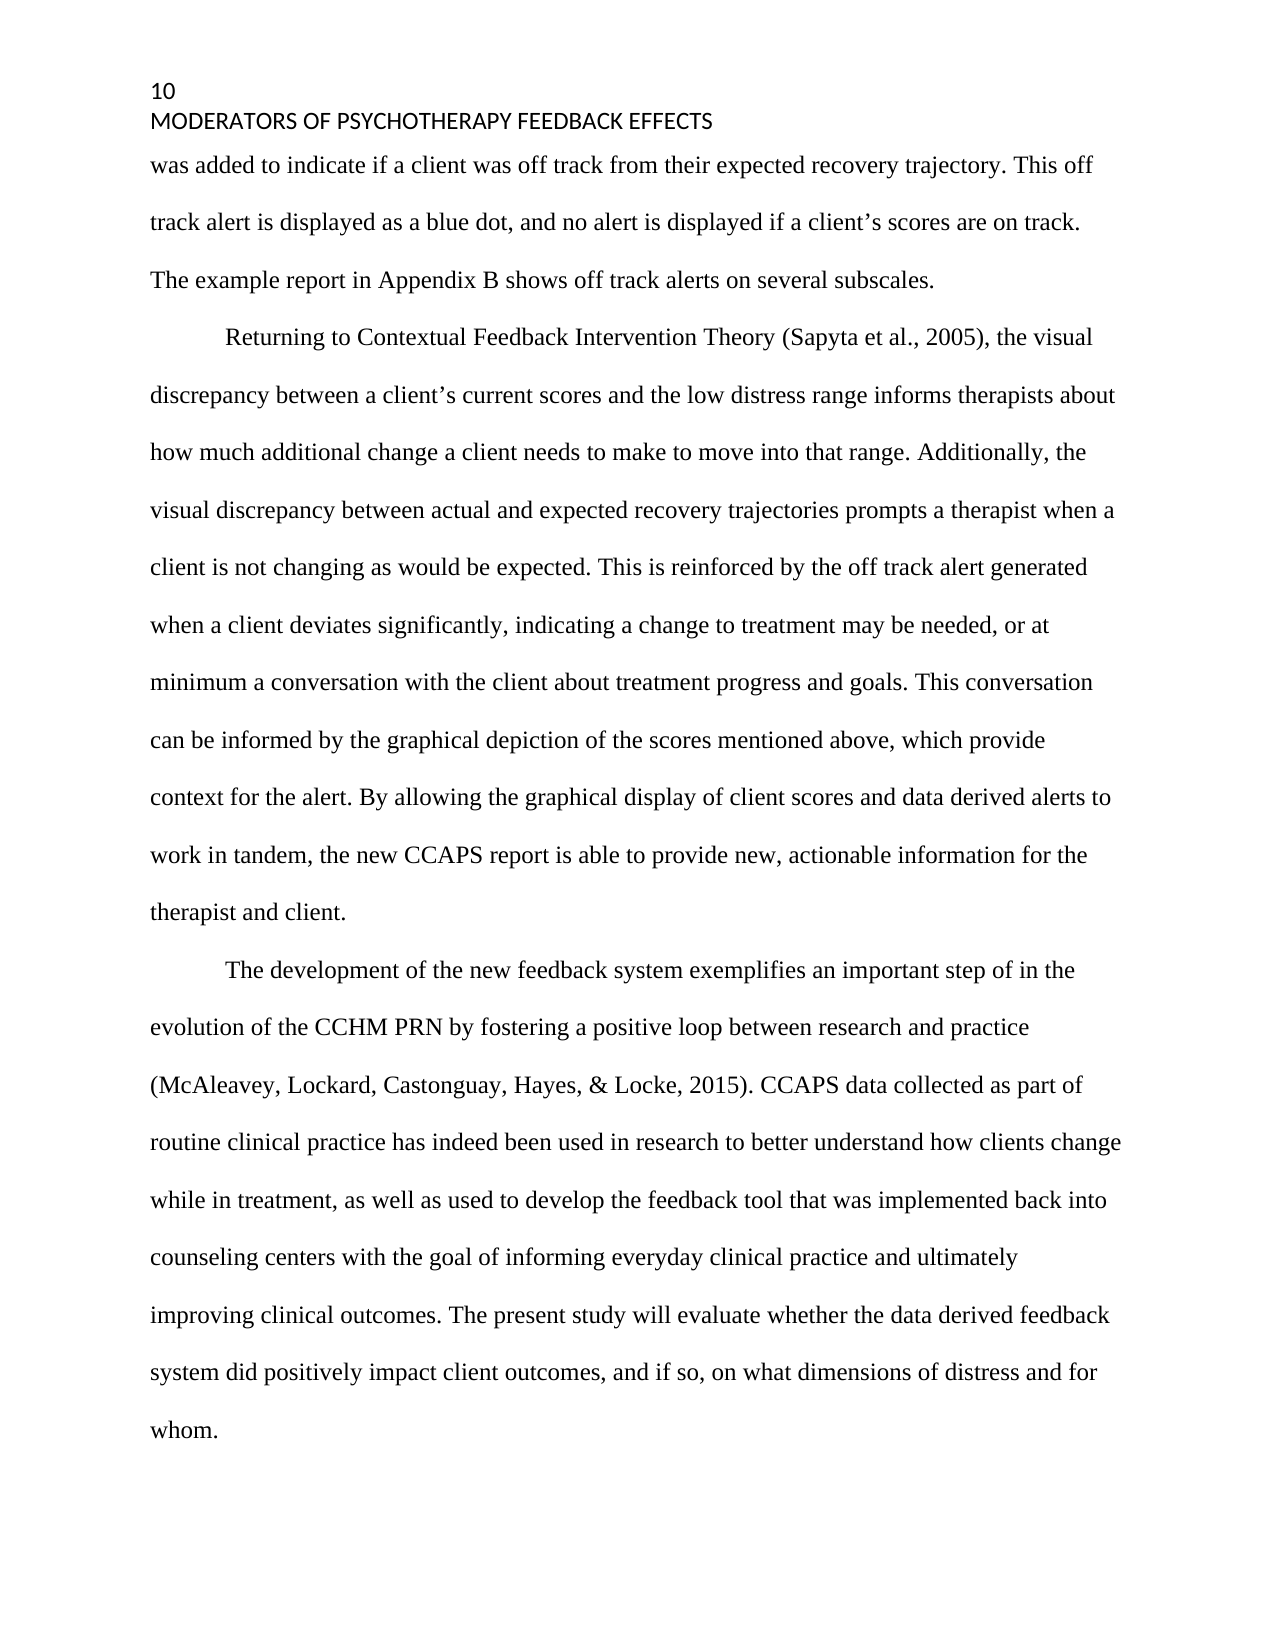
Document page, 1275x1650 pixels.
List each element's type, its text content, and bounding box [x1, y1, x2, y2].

text Returning to Contextual Feedback Intervention Theory (Sapyta et al., 2005), the visual discrepancy between a client’s current scores and the low distress range informs therapists about how much additional change a client needs to make to move into that range. Additionally, the visual discrepancy between actual and expected recovery trajectories prompts a therapist when a client is not changing as would be expected. This is reinforced by the off track alert generated when a client deviates significantly, indicating a change to treatment may be needed, or at minimum a conversation with the client about treatment progress and goals. This conversation can be informed by the graphical depiction of the scores mentioned above, which provide context for the alert. By allowing the graphical display of client scores and data derived alerts to work in tandem, the new CCAPS report is able to provide new, actionable information for the therapist and client. [150, 322, 1125, 926]
text The development of the new feedback system exemplifies an important step of in the evolution of the CCHM PRN by fostering a positive loop between research and practice (McAleavey, Lockard, Castonguay, Hayes, & Locke, 2015). CCAPS data collected as part of routine clinical practice has indeed been used in research to better understand how clients change while in treatment, as well as used to develop the feedback tool that was implemented back into counseling centers with the goal of informing everyday clinical practice and ultimately improving clinical outcomes. The present study will evaluate whether the data derived feedback system did positively impact client outcomes, and if so, on what dimensions of distress and for whom. [150, 955, 1125, 1444]
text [150, 150, 1125, 294]
